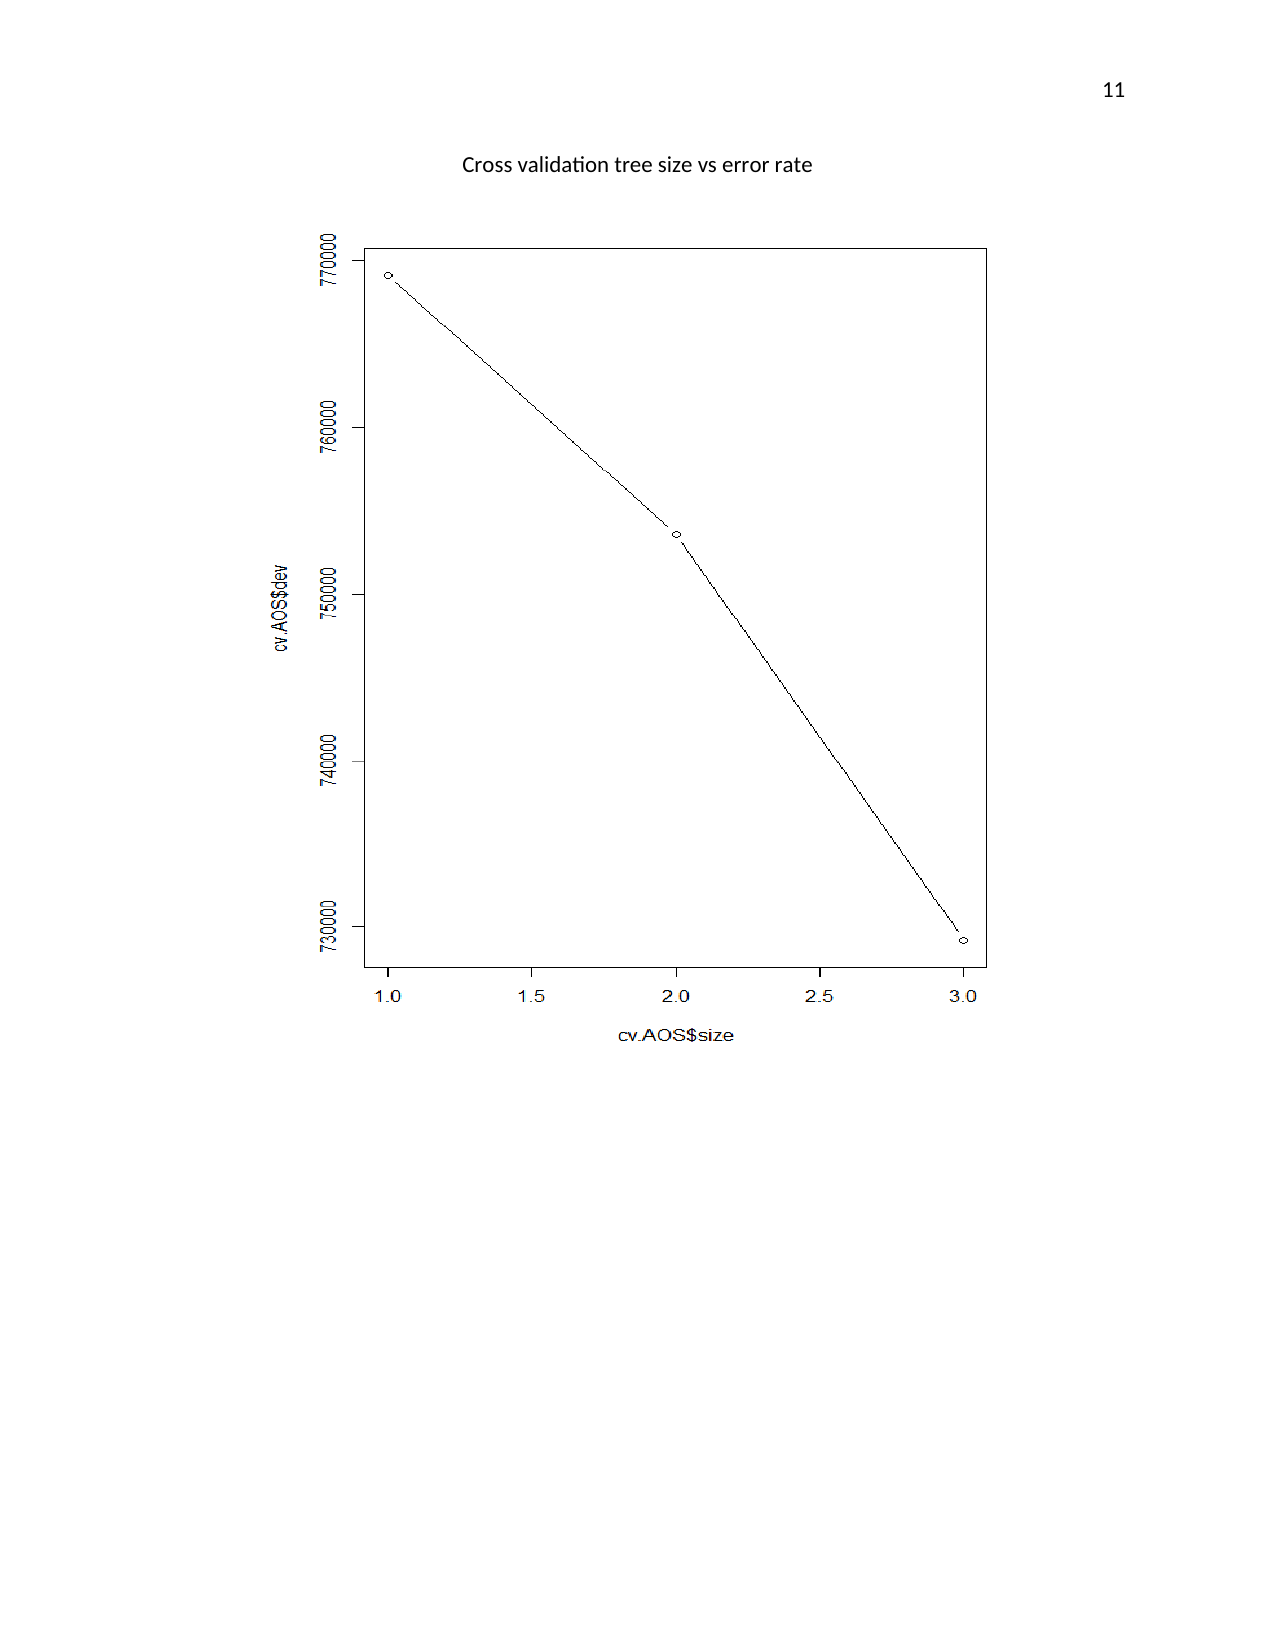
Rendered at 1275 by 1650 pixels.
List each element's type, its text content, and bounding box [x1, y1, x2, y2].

picture [256, 180, 1019, 1052]
